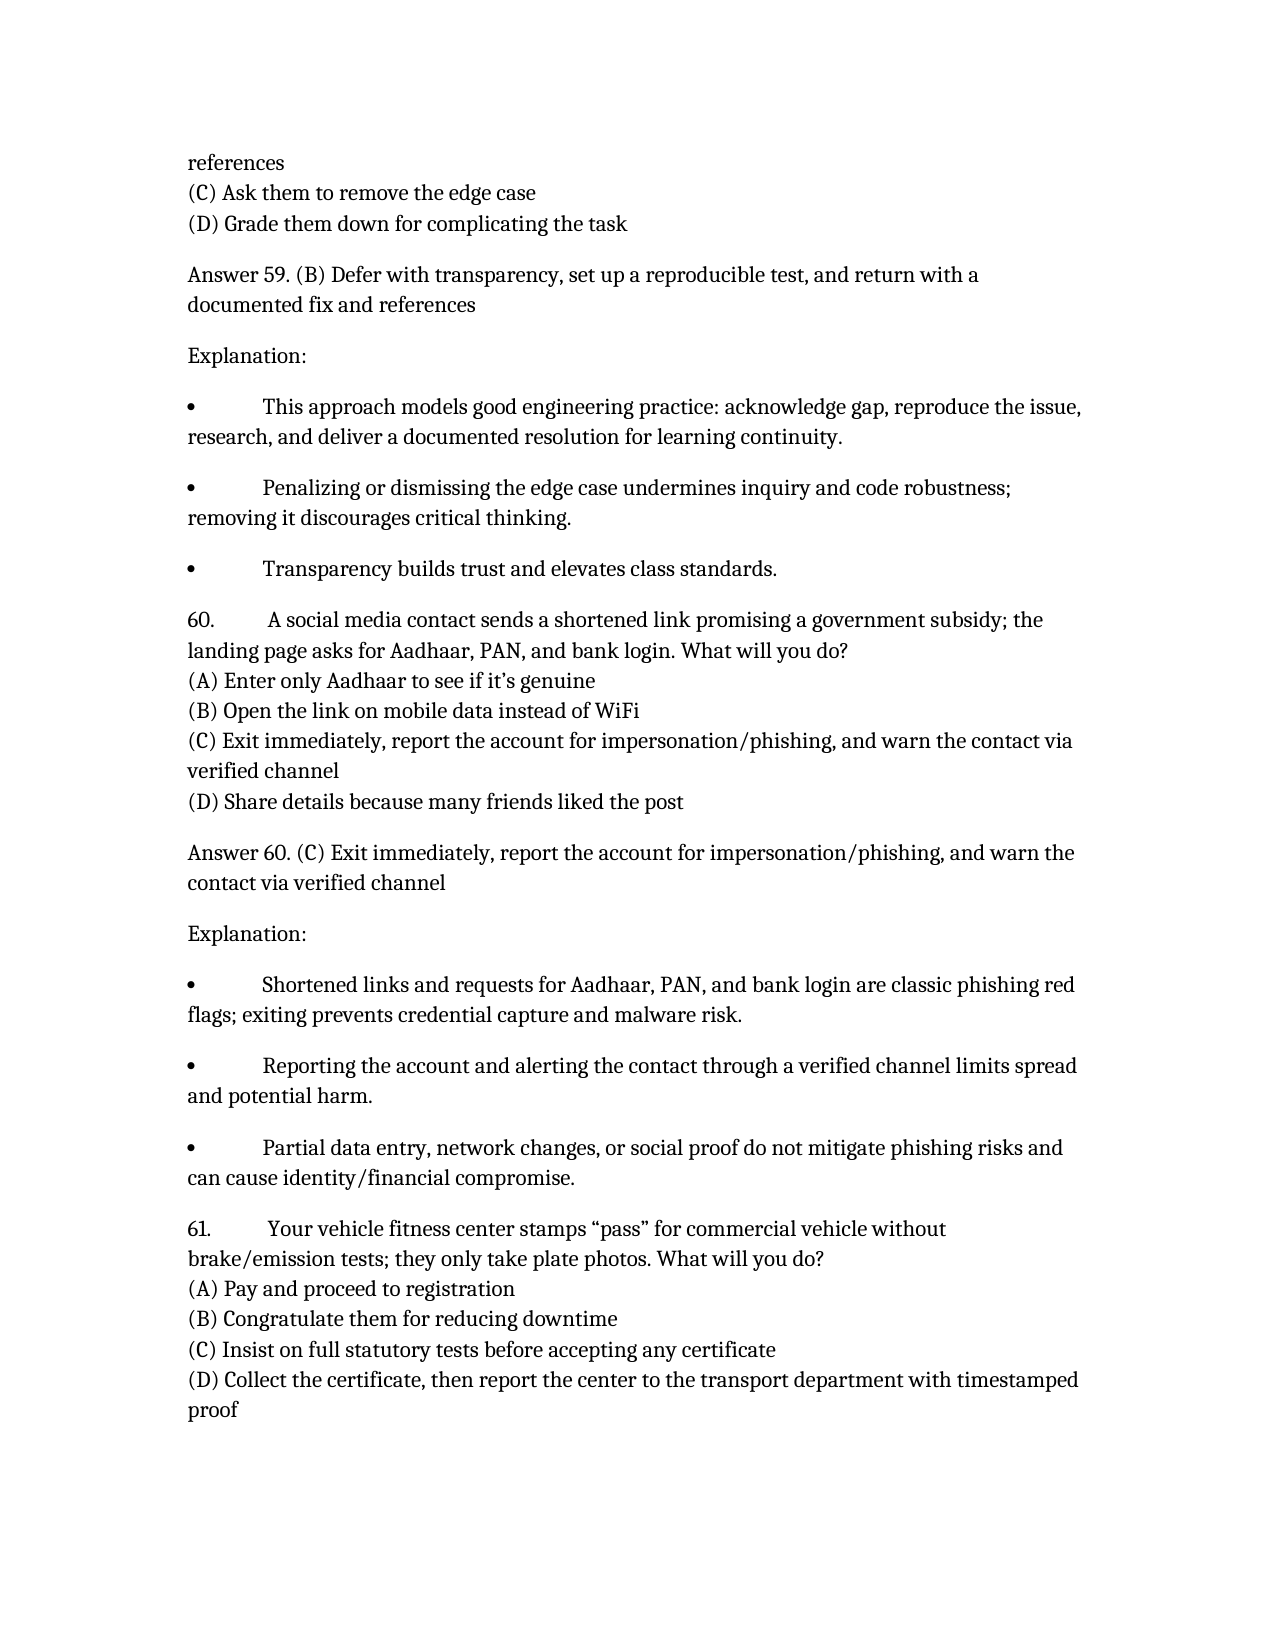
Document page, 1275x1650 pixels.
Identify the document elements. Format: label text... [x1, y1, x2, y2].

text Answer 59. (B) Defer with transparency, set up a reproducible test, and return with a documented fix and references [187, 261, 1087, 318]
text  Transparency builds trust and elevates class standards. [187, 556, 1087, 583]
text 61. Your vehicle fitness center stamps “pass” for commercial vehicle without brake/emission tests; they only take plate photos. What will you do? (A) Pay and proceed to registration (B) Congratulate them for reducing downtime (C) Insist on full statutory tests before accepting any certificate (D) Collect the certificate, then report the center to the transport department with timestamped proof [187, 1216, 1087, 1423]
text  Penalizing or dismissing the edge case undermines inquiry and code robustness; removing it discourages critical thinking. [187, 475, 1087, 532]
text Explanation: [187, 921, 1087, 947]
text Explanation: [187, 343, 1087, 369]
text  This approach models good engineering practice: acknowledge gap, reproduce the issue, research, and deliver a documented resolution for learning continuity. [187, 394, 1087, 450]
text  Reporting the account and alerting the contact through a verified channel limits spread and potential harm. [187, 1053, 1087, 1110]
text 60. A social media contact sends a shortened link promising a government subsidy; the landing page asks for Aadhaar, PAN, and bank login. What will you do? (A) Enter only Aadhaar to see if it’s genuine (B) Open the link on mobile data instead of WiFi (C) Exit immediately, report the account for impersonation/phishing, and warn the contact via verified channel (D) Share details because many friends liked the post [187, 607, 1087, 815]
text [187, 150, 1087, 237]
text  Partial data entry, network changes, or social proof do not mitigate phishing risks and can cause identity/financial compromise. [187, 1134, 1087, 1191]
text Answer 60. (C) Exit immediately, report the account for impersonation/phishing, and warn the contact via verified channel [187, 839, 1087, 896]
text  Shortened links and requests for Aadhaar, PAN, and bank login are classic phishing red flags; exiting prevents credential capture and malware risk. [187, 972, 1087, 1028]
